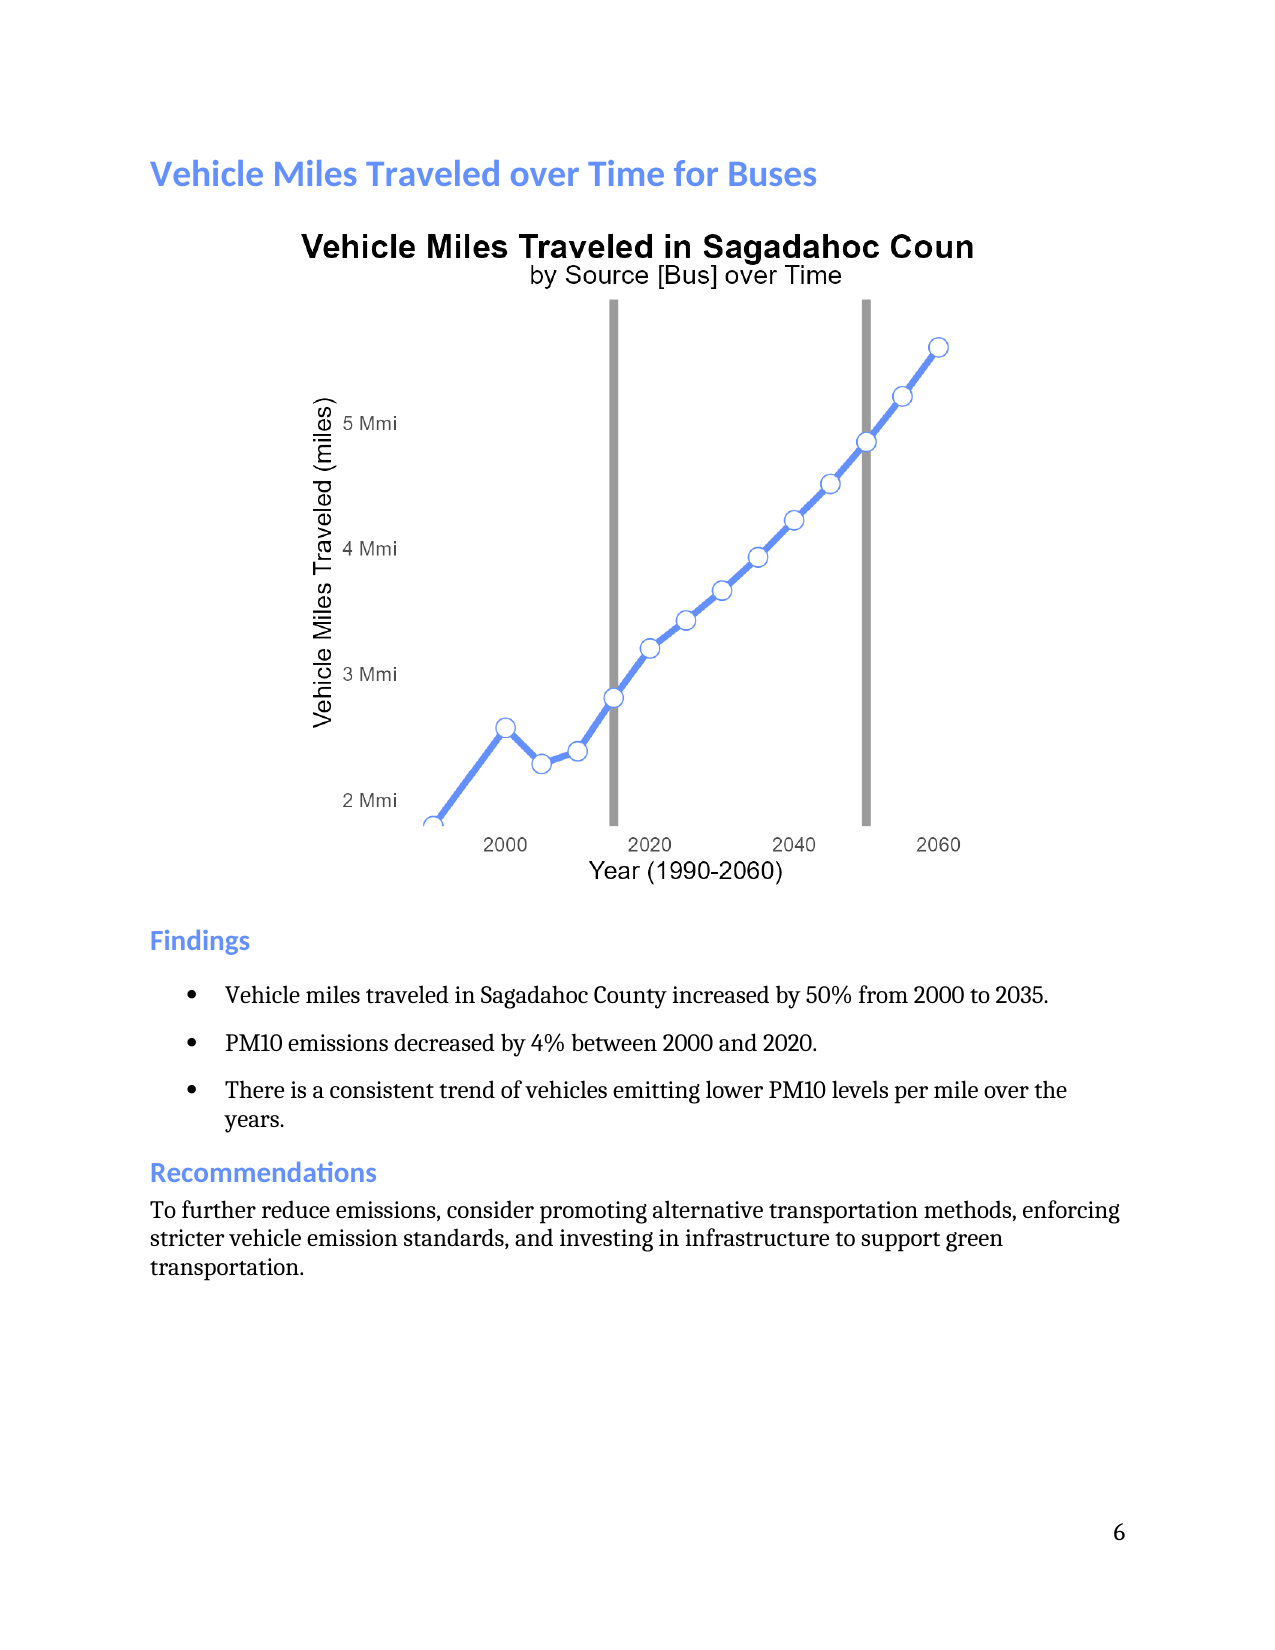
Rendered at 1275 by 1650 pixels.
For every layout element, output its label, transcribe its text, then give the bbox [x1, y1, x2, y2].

subtitle Recommendations [150, 1154, 1125, 1190]
text PM10 emissions decreased by 4% between 2000 and 2020. [187, 1029, 1125, 1057]
subtitle Findings [150, 922, 1125, 957]
picture [300, 221, 976, 897]
text To further reduce emissions, consider promoting alternative transportation methods, enforcing stricter vehicle emission standards, and investing in infrastructure to support green transportation. [150, 1196, 1125, 1282]
text There is a consistent trend of vehicles emitting lower PM10 levels per mile over the years. [187, 1076, 1125, 1134]
text Vehicle miles traveled in Sagadahoc County increased by 50% from 2000 to 2035. [187, 981, 1125, 1010]
subtitle Vehicle Miles Traveled over Time for Buses [150, 150, 1125, 196]
